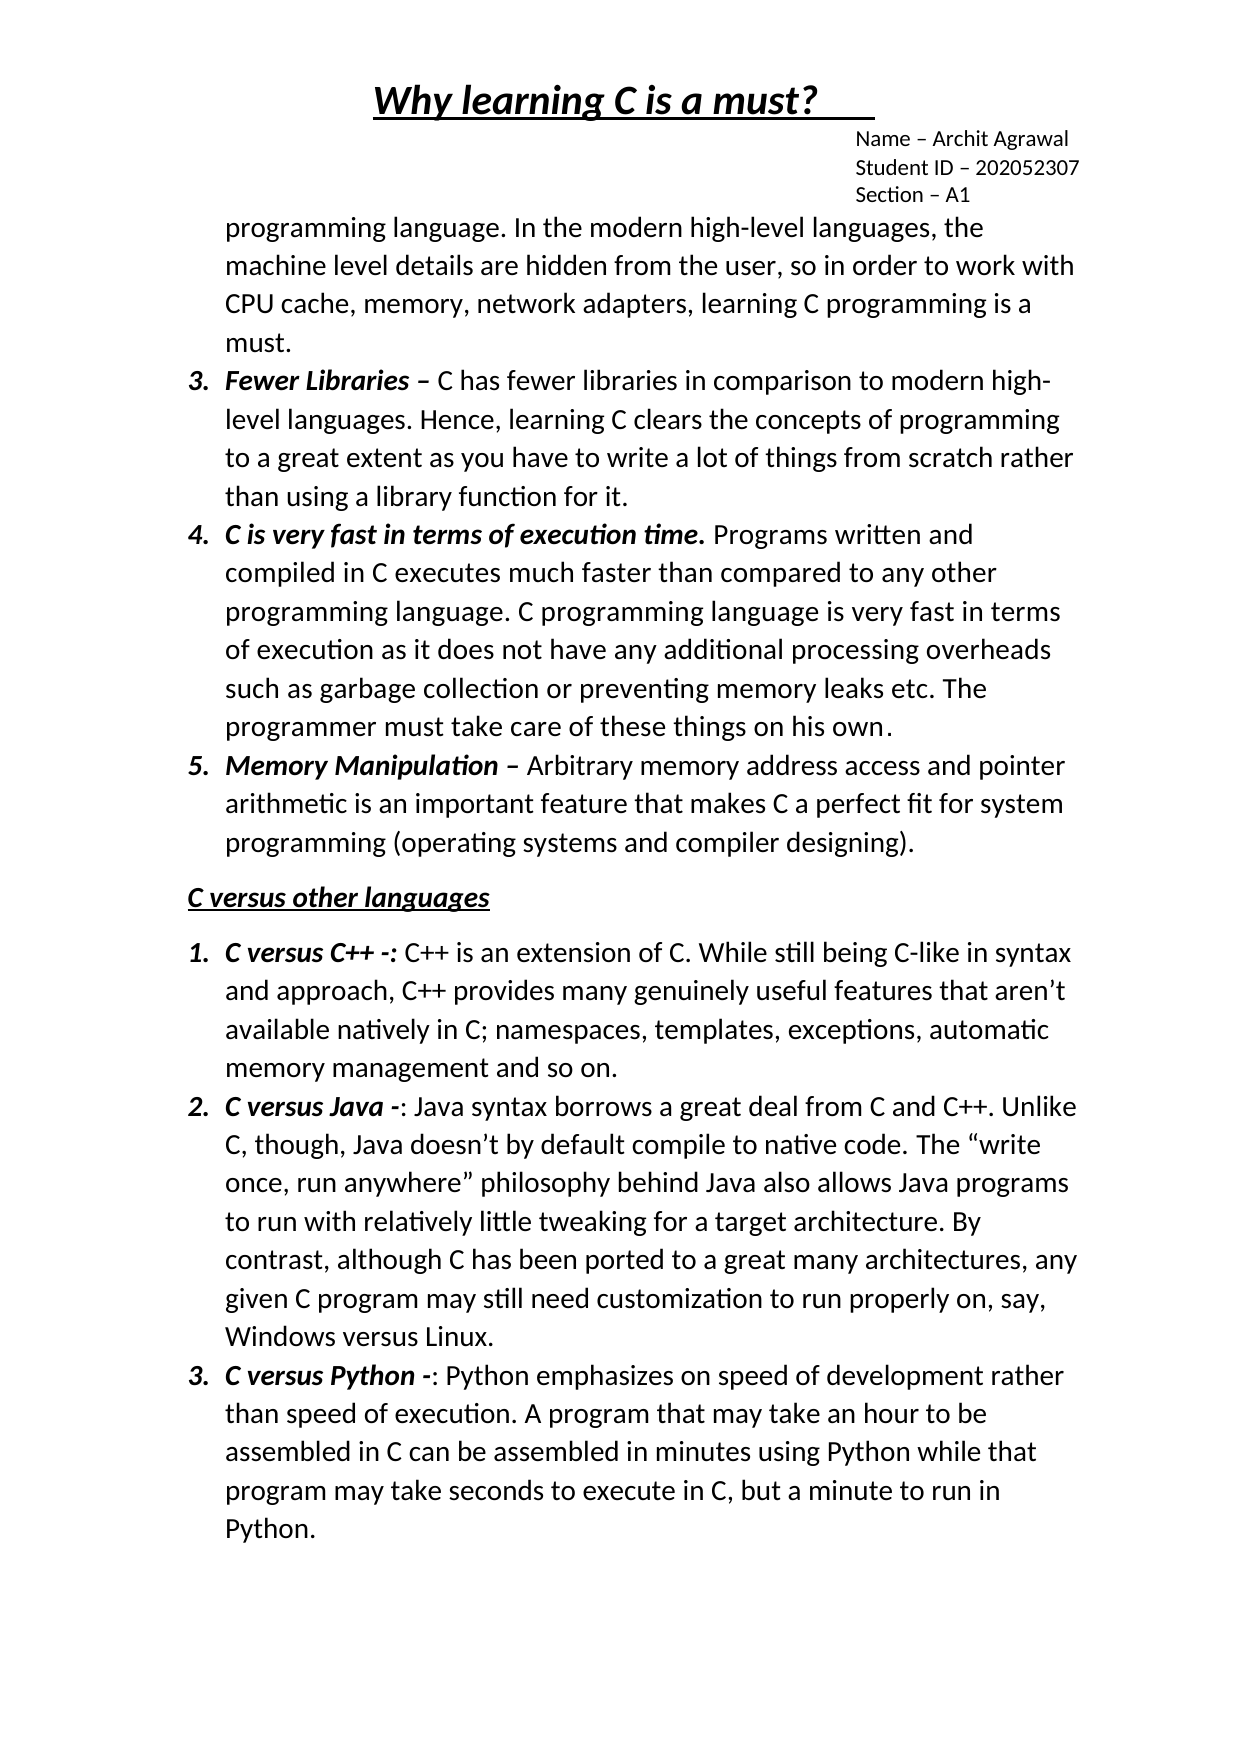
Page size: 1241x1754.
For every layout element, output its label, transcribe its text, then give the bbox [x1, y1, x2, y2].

list Memory Manipulation – Arbitrary memory address access and pointer arithmetic is an important feature that makes C a perfect fit for system programming (operating systems and compiler designing). [187, 747, 1090, 859]
list Fewer Libraries – C has fewer libraries in comparison to modern high-level languages. Hence, learning C clears the concepts of programming to a great extent as you have to write a lot of things from scratch rather than using a library function for it. [187, 362, 1090, 513]
list C versus C++ -: C++ is an extension of C. While still being C-like in syntax and approach, C++ provides many genuinely useful features that aren’t available natively in C; namespaces, templates, exceptions, automatic memory management and so on. [187, 934, 1090, 1085]
list C versus Java -: Java syntax borrows a great deal from C and C++. Unlike C, though, Java doesn’t by default compile to native code. The “write once, run anywhere” philosophy behind Java also allows Java programs to run with relatively little tweaking for a target architecture. By contrast, although C has been ported to a great many architectures, any given C program may still need customization to run properly on, say, Windows versus Linux. [187, 1088, 1090, 1354]
text C versus other languages [187, 879, 1090, 914]
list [187, 209, 1090, 359]
list C versus Python -: Python emphasizes on speed of development rather than speed of execution. A program that may take an hour to be assembled in C can be assembled in minutes using Python while that program may take seconds to execute in C, but a minute to run in Python. [187, 1357, 1090, 1546]
list C is very fast in terms of execution time. Programs written and compiled in C executes much faster than compared to any other programming language. C programming language is very fast in terms of execution as it does not have any additional processing overheads such as garbage collection or preventing memory leaks etc. The programmer must take care of these things on his own. [187, 516, 1090, 744]
